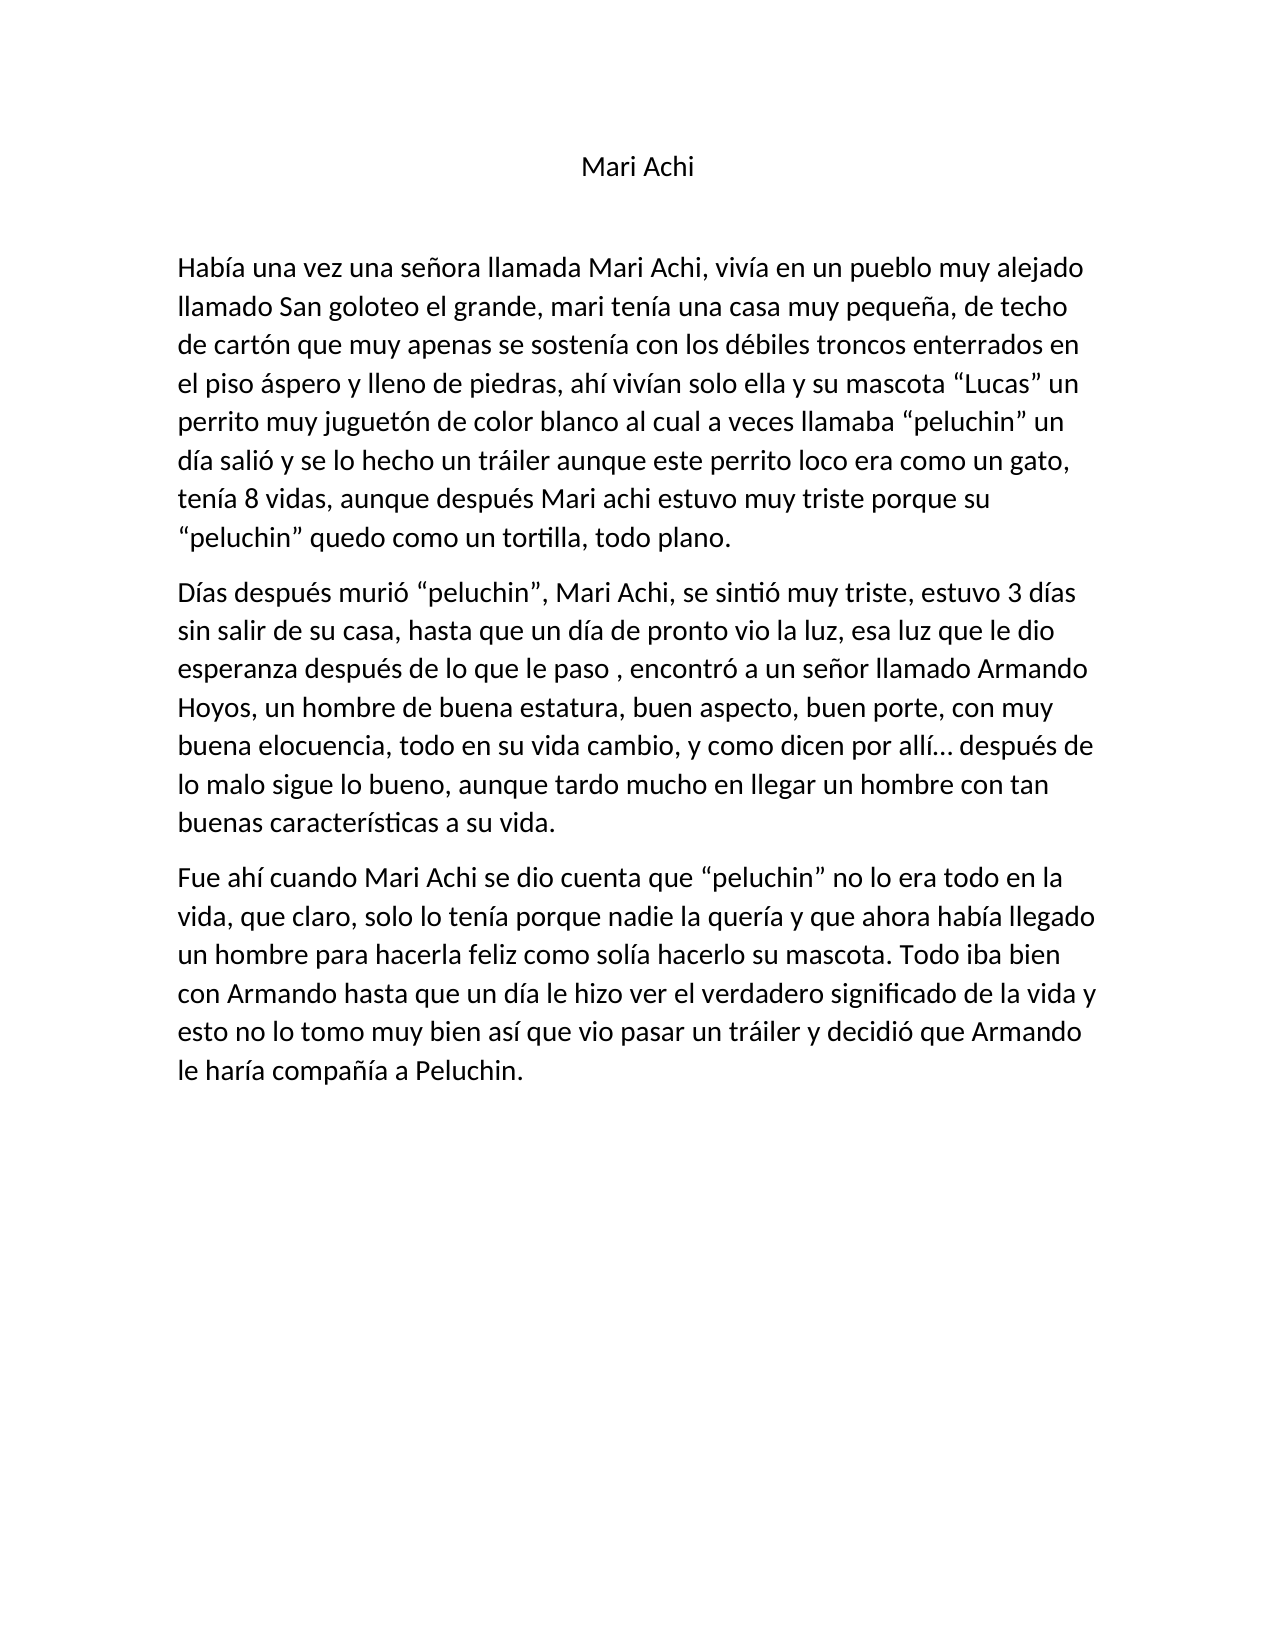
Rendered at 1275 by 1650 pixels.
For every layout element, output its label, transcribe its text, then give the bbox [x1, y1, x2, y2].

text Fue ahí cuando Mari Achi se dio cuenta que “peluchin” no lo era todo en la vida, que claro, solo lo tenía porque nadie la quería y que ahora había llegado un hombre para hacerla feliz como solía hacerlo su mascota. Todo iba bien con Armando hasta que un día le hizo ver el verdadero significado de la vida y esto no lo tomo muy bien así que vio pasar un tráiler y decidió que Armando le haría compañía a Peluchin. [177, 859, 1098, 1087]
text Mari Achi [177, 148, 1098, 183]
text Días después murió “peluchin”, Mari Achi, se sintió muy triste, estuvo 3 días sin salir de su casa, hasta que un día de pronto vio la luz, esa luz que le dio esperanza después de lo que le paso , encontró a un señor llamado Armando Hoyos, un hombre de buena estatura, buen aspecto, buen porte, con muy buena elocuencia, todo en su vida cambio, y como dicen por allí… después de lo malo sigue lo bueno, aunque tardo mucho en llegar un hombre con tan buenas características a su vida. [177, 574, 1098, 840]
text Había una vez una señora llamada Mari Achi, vivía en un pueblo muy alejado llamado San goloteo el grande, mari tenía una casa muy pequeña, de techo de cartón que muy apenas se sostenía con los débiles troncos enterrados en el piso áspero y lleno de piedras, ahí vivían solo ella y su mascota “Lucas” un perrito muy juguetón de color blanco al cual a veces llamaba “peluchin” un día salió y se lo hecho un tráiler aunque este perrito loco era como un gato, tenía 8 vidas, aunque después Mari achi estuvo muy triste porque su “peluchin” quedo como un tortilla, todo plano. [177, 249, 1098, 554]
